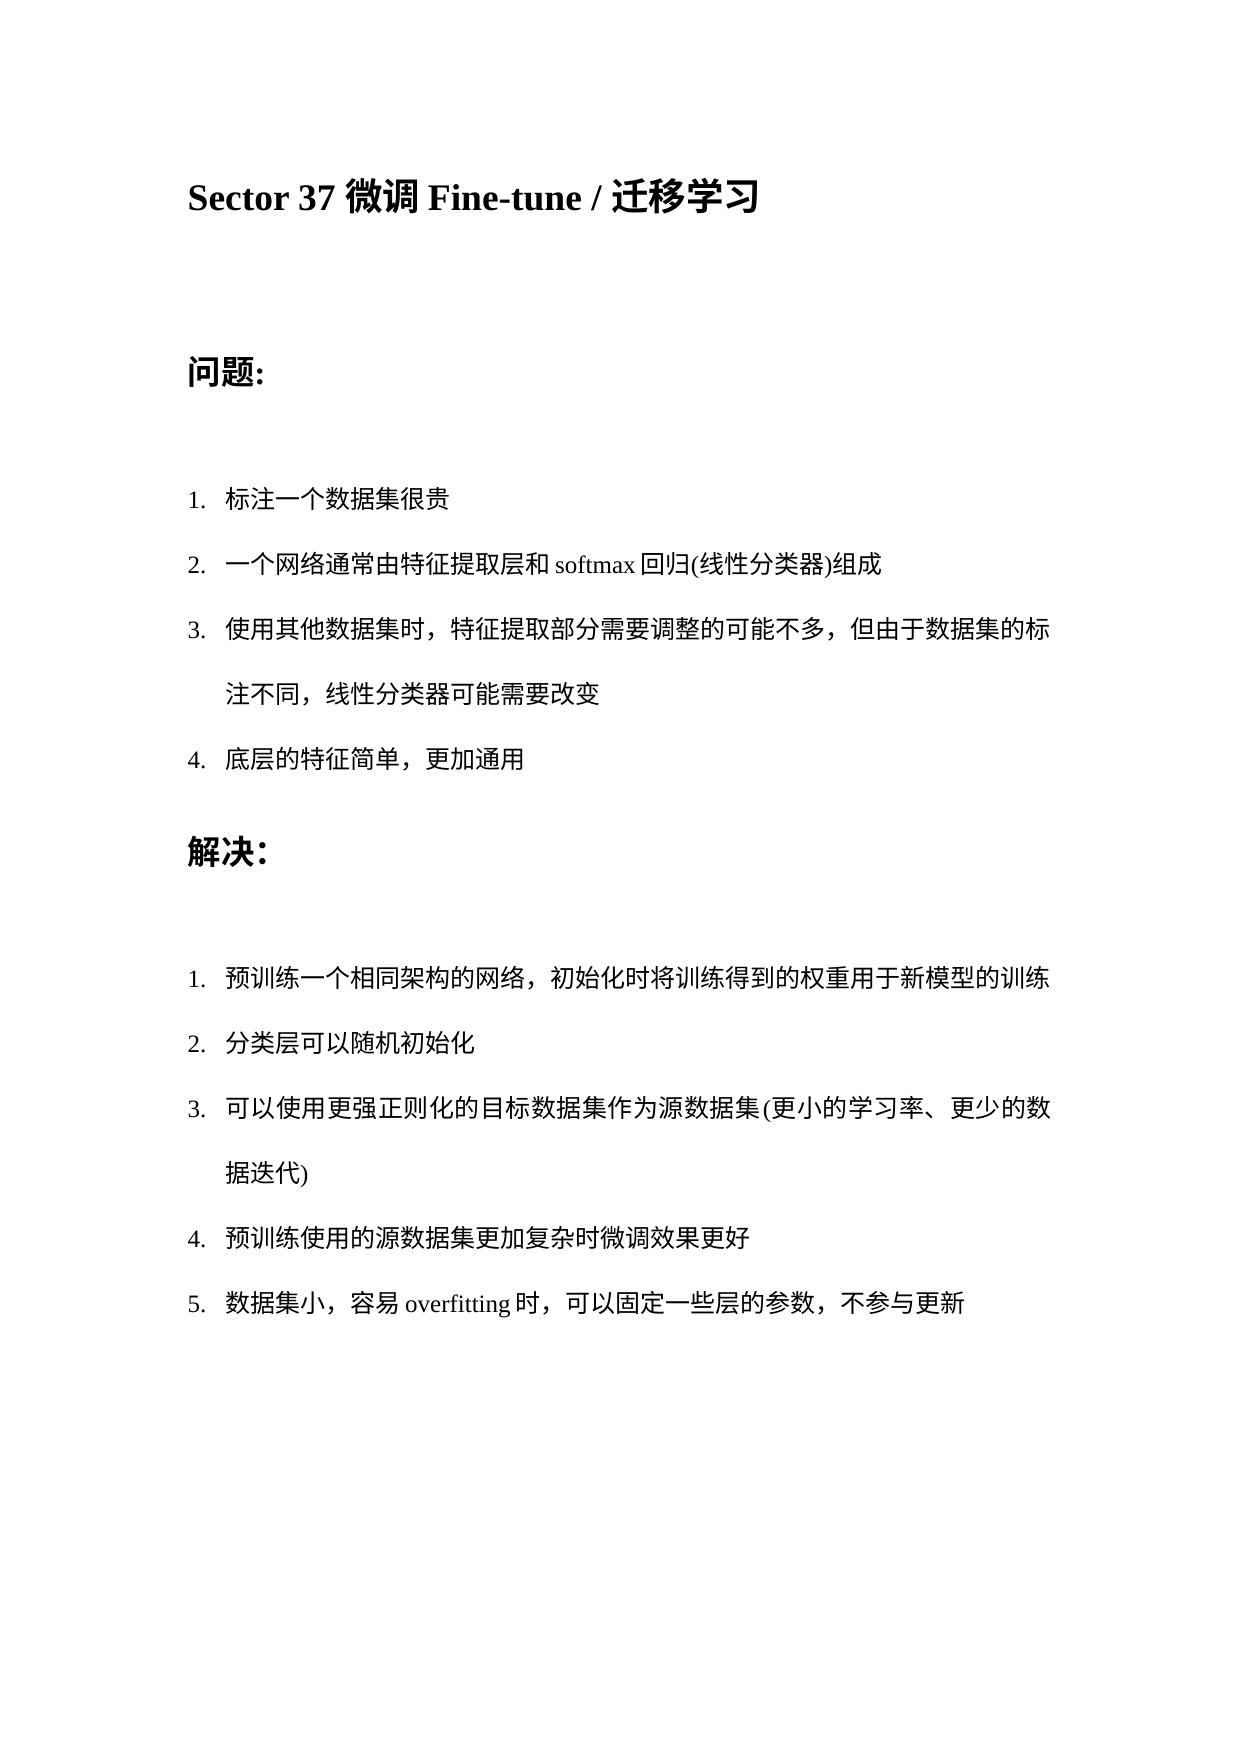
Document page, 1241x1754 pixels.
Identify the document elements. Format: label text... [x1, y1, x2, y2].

list 使用其他数据集时，特征提取部分需要调整的可能不多，但由于数据集的标注不同，线性分类器可能需要改变 [187, 595, 1053, 725]
list 可以使用更强正则化的目标数据集作为源数据集(更小的学习率、更少的数据迭代) [187, 1074, 1053, 1204]
subtitle 解决： [187, 817, 1053, 882]
subtitle 问题: [187, 338, 1053, 403]
list 预训练使用的源数据集更加复杂时微调效果更好 [187, 1204, 1053, 1269]
list 分类层可以随机初始化 [187, 1009, 1053, 1074]
list 数据集小，容易overfitting时，可以固定一些层的参数，不参与更新 [187, 1269, 1053, 1334]
subtitle Sector 37 微调Fine-tune / 迁移学习 [187, 162, 1053, 227]
list 标注一个数据集很贵 [187, 465, 1053, 530]
list 预训练一个相同架构的网络，初始化时将训练得到的权重用于新模型的训练 [187, 944, 1053, 1009]
list 底层的特征简单，更加通用 [187, 725, 1053, 790]
list 一个网络通常由特征提取层和softmax回归(线性分类器)组成 [187, 530, 1053, 595]
